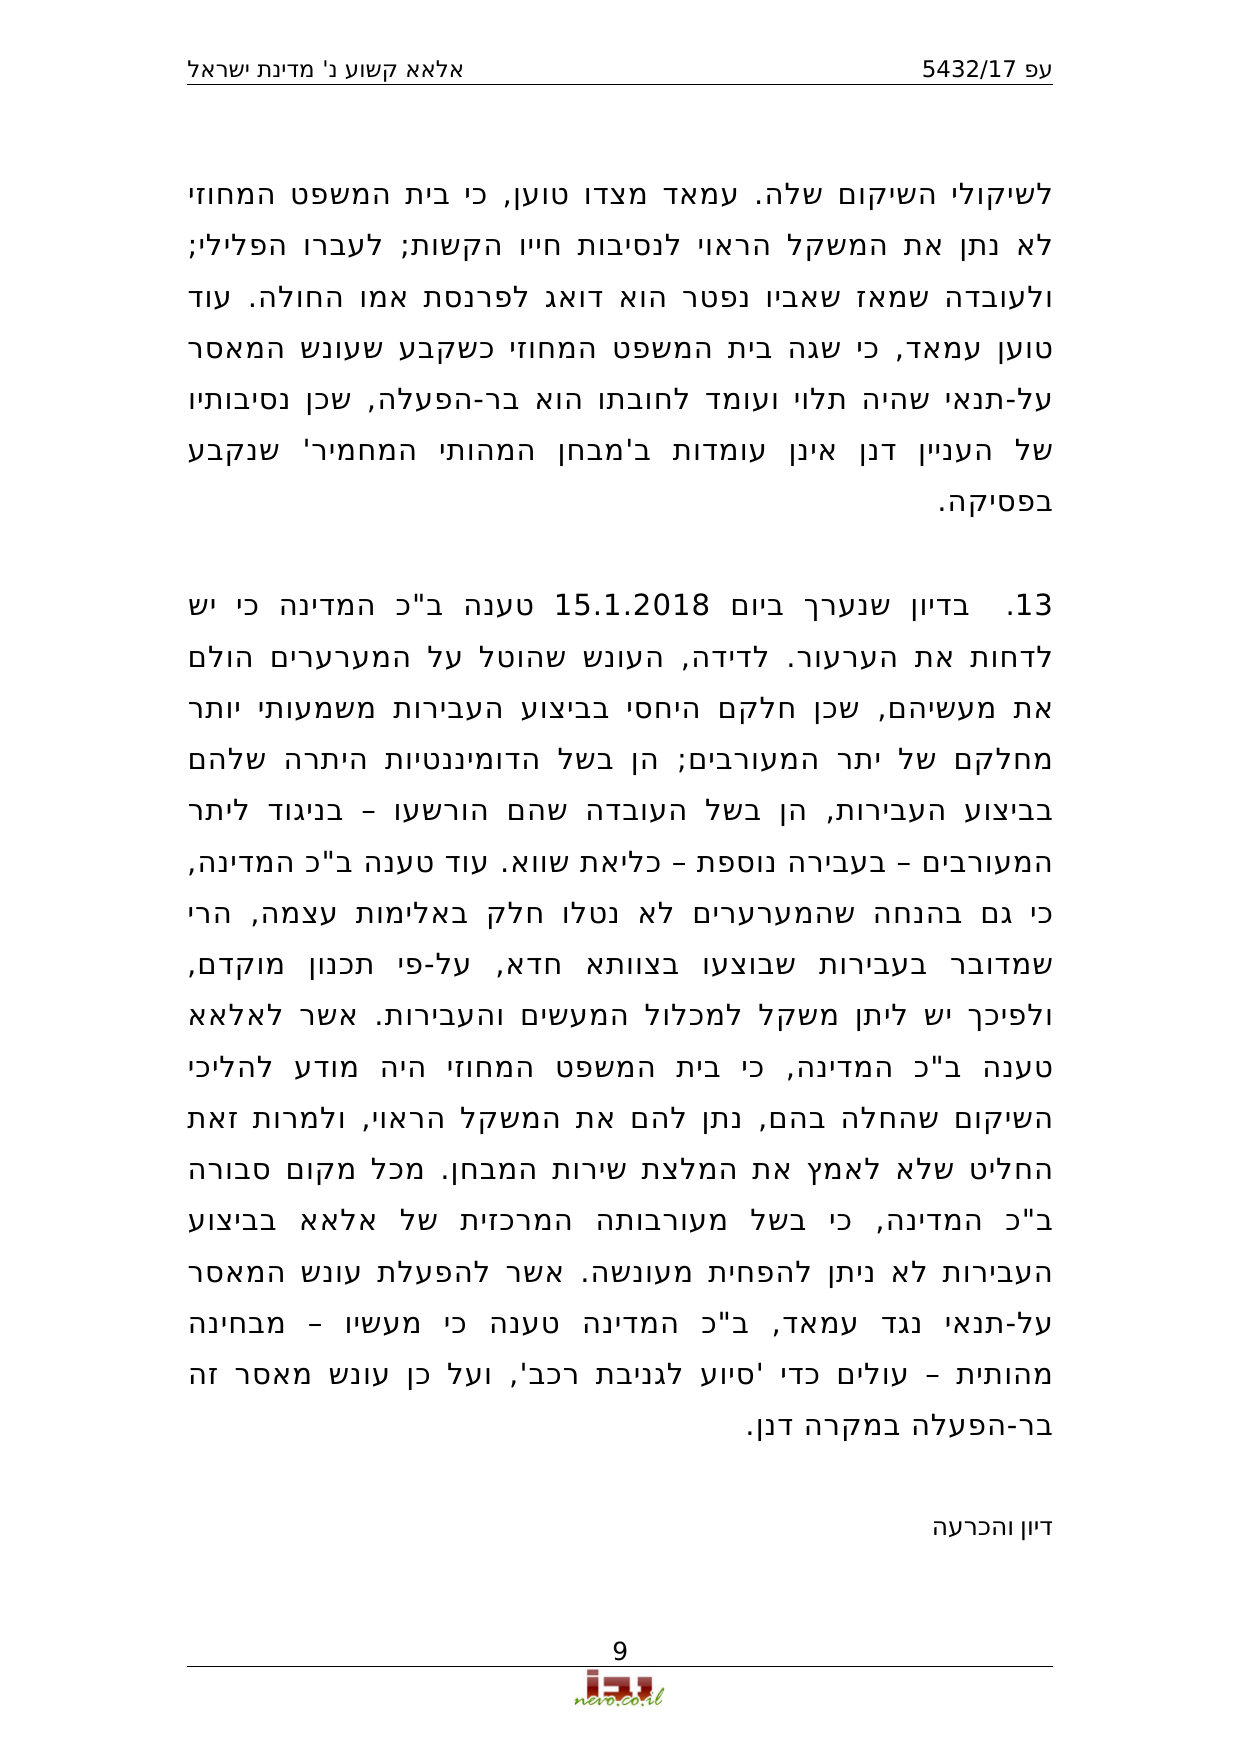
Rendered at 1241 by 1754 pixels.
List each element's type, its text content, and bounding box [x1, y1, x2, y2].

picture [574, 1669, 666, 1707]
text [187, 177, 1053, 519]
text 13. בדיון שנערך ביום 15.1.2018 טענה ב"כ המדינה כי יש לדחות את הערעור. לדידה, העונש שהוטל על המערערים הולם את מעשיהם, שכן חלקם היחסי בביצוע העבירות משמעותי יותר מחלקם של יתר המעורבים; הן בשל הדומיננטיות היתרה שלהם בביצוע העבירות, הן בשל העובדה שהם הורשעו – בניגוד ליתר המעורבים – בעבירה נוספת – כליאת שווא. עוד טענה ב"כ המדינה, כי גם בהנחה שהמערערים לא נטלו חלק באלימות עצמה, הרי שמדובר בעבירות שבוצעו בצוותא חדא, על-פי תכנון מוקדם, ולפיכך יש ליתן משקל למכלול המעשים והעבירות. אשר לאלאא טענה ב"כ המדינה, כי בית המשפט המחוזי היה מודע להליכי השיקום שהחלה בהם, נתן להם את המשקל הראוי, ולמרות זאת החליט שלא לאמץ את המלצת שירות המבחן. מכל מקום סבורה ב"כ המדינה, כי בשל מעורבותה המרכזית של אלאא בביצוע העבירות לא ניתן להפחית מעונשה. אשר להפעלת עונש המאסר על-תנאי נגד עמאד, ב"כ המדינה טענה כי מעשיו – מבחינה מהותית – עולים כדי 'סיוע לגניבת רכב', ועל כן עונש מאסר זה בר-הפעלה במקרה דנן. [187, 588, 1053, 1443]
text דיון והכרעה [187, 1512, 1053, 1542]
